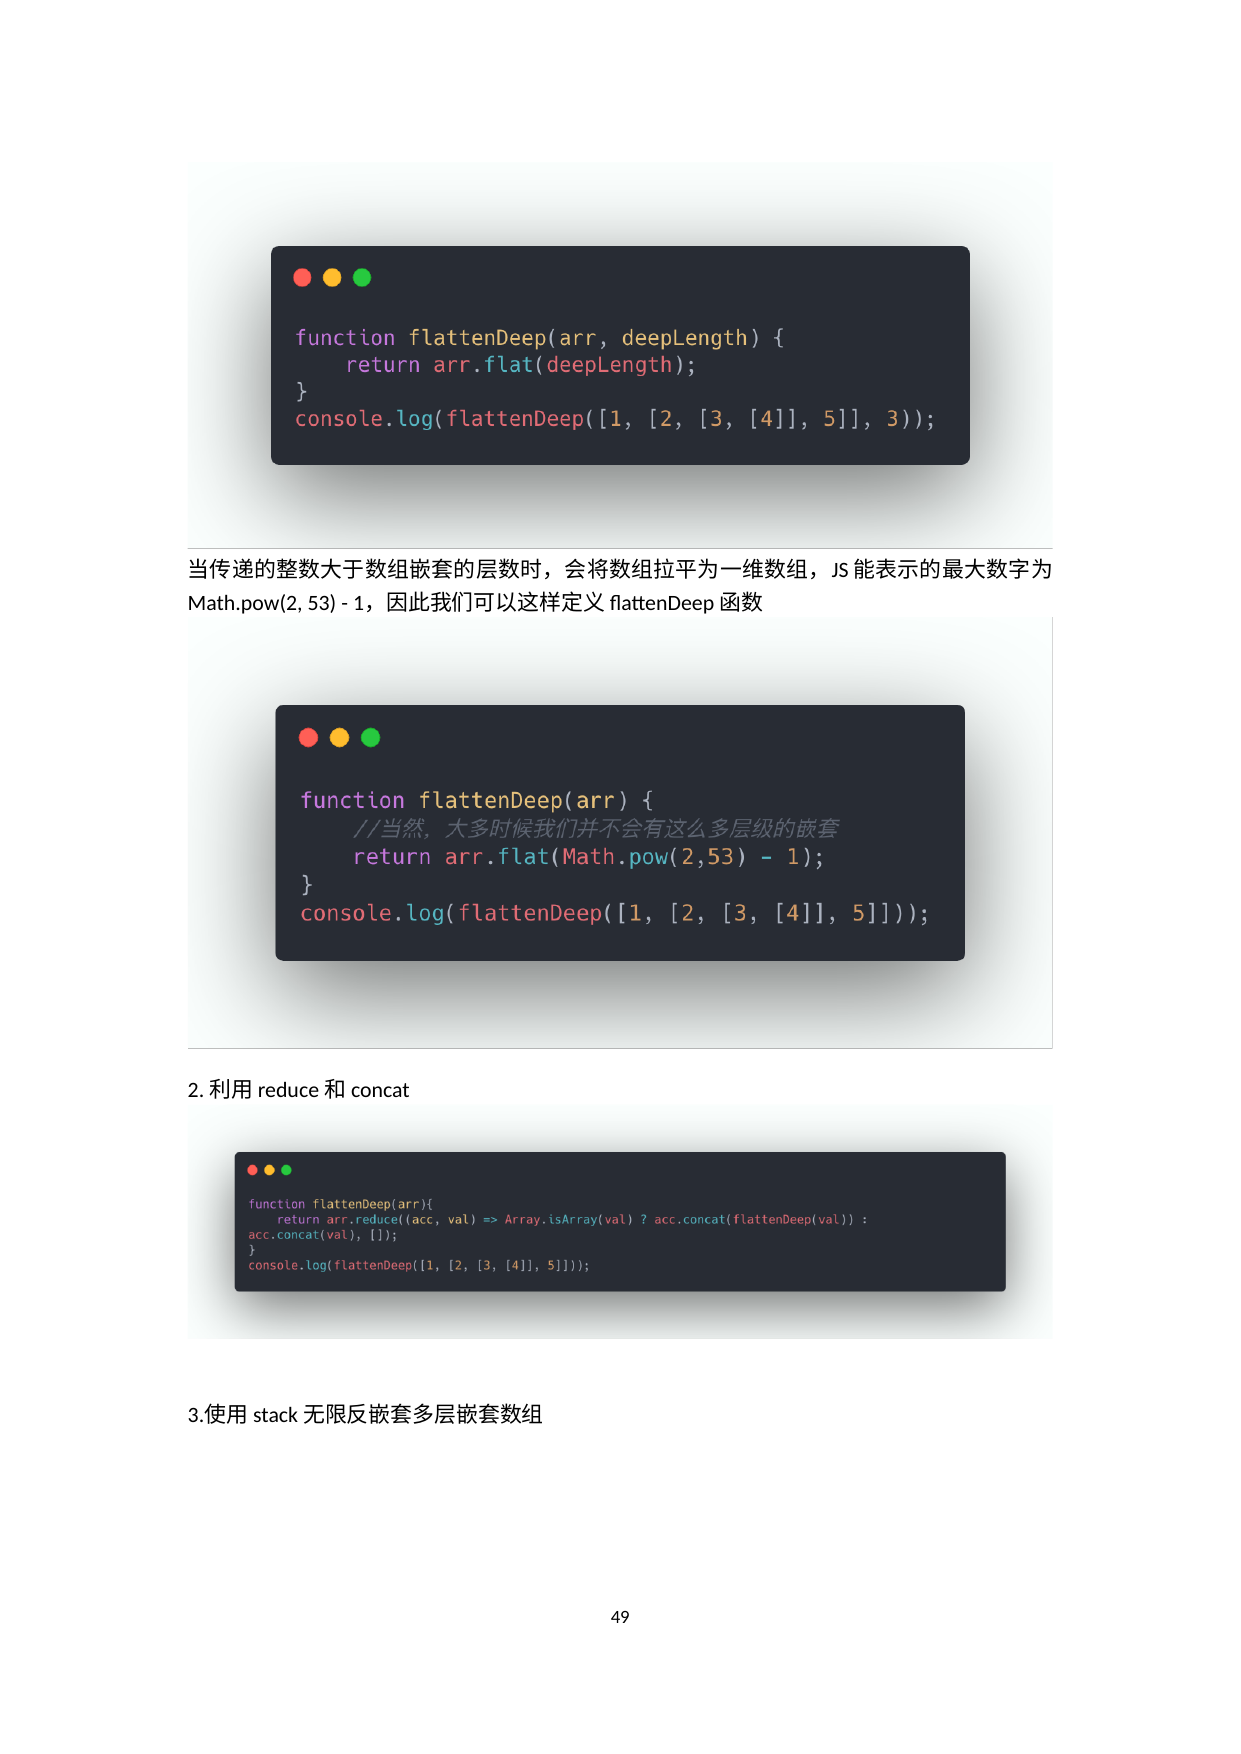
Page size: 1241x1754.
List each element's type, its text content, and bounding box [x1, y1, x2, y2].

picture [187, 1104, 1053, 1339]
picture [187, 162, 1053, 549]
text 2. 利用 reduce 和 concat [187, 1072, 1053, 1104]
text 当传递的整数大于数组嵌套的层数时，会将数组拉平为一维数组，JS能表示的最大数字为 Math.pow(2, 53) - 1，因此我们可以这样定义 flattenDeep 函数 [187, 552, 1053, 617]
picture [187, 617, 1053, 1049]
text 3.使用 stack 无限反嵌套多层嵌套数组 [187, 1397, 1053, 1429]
